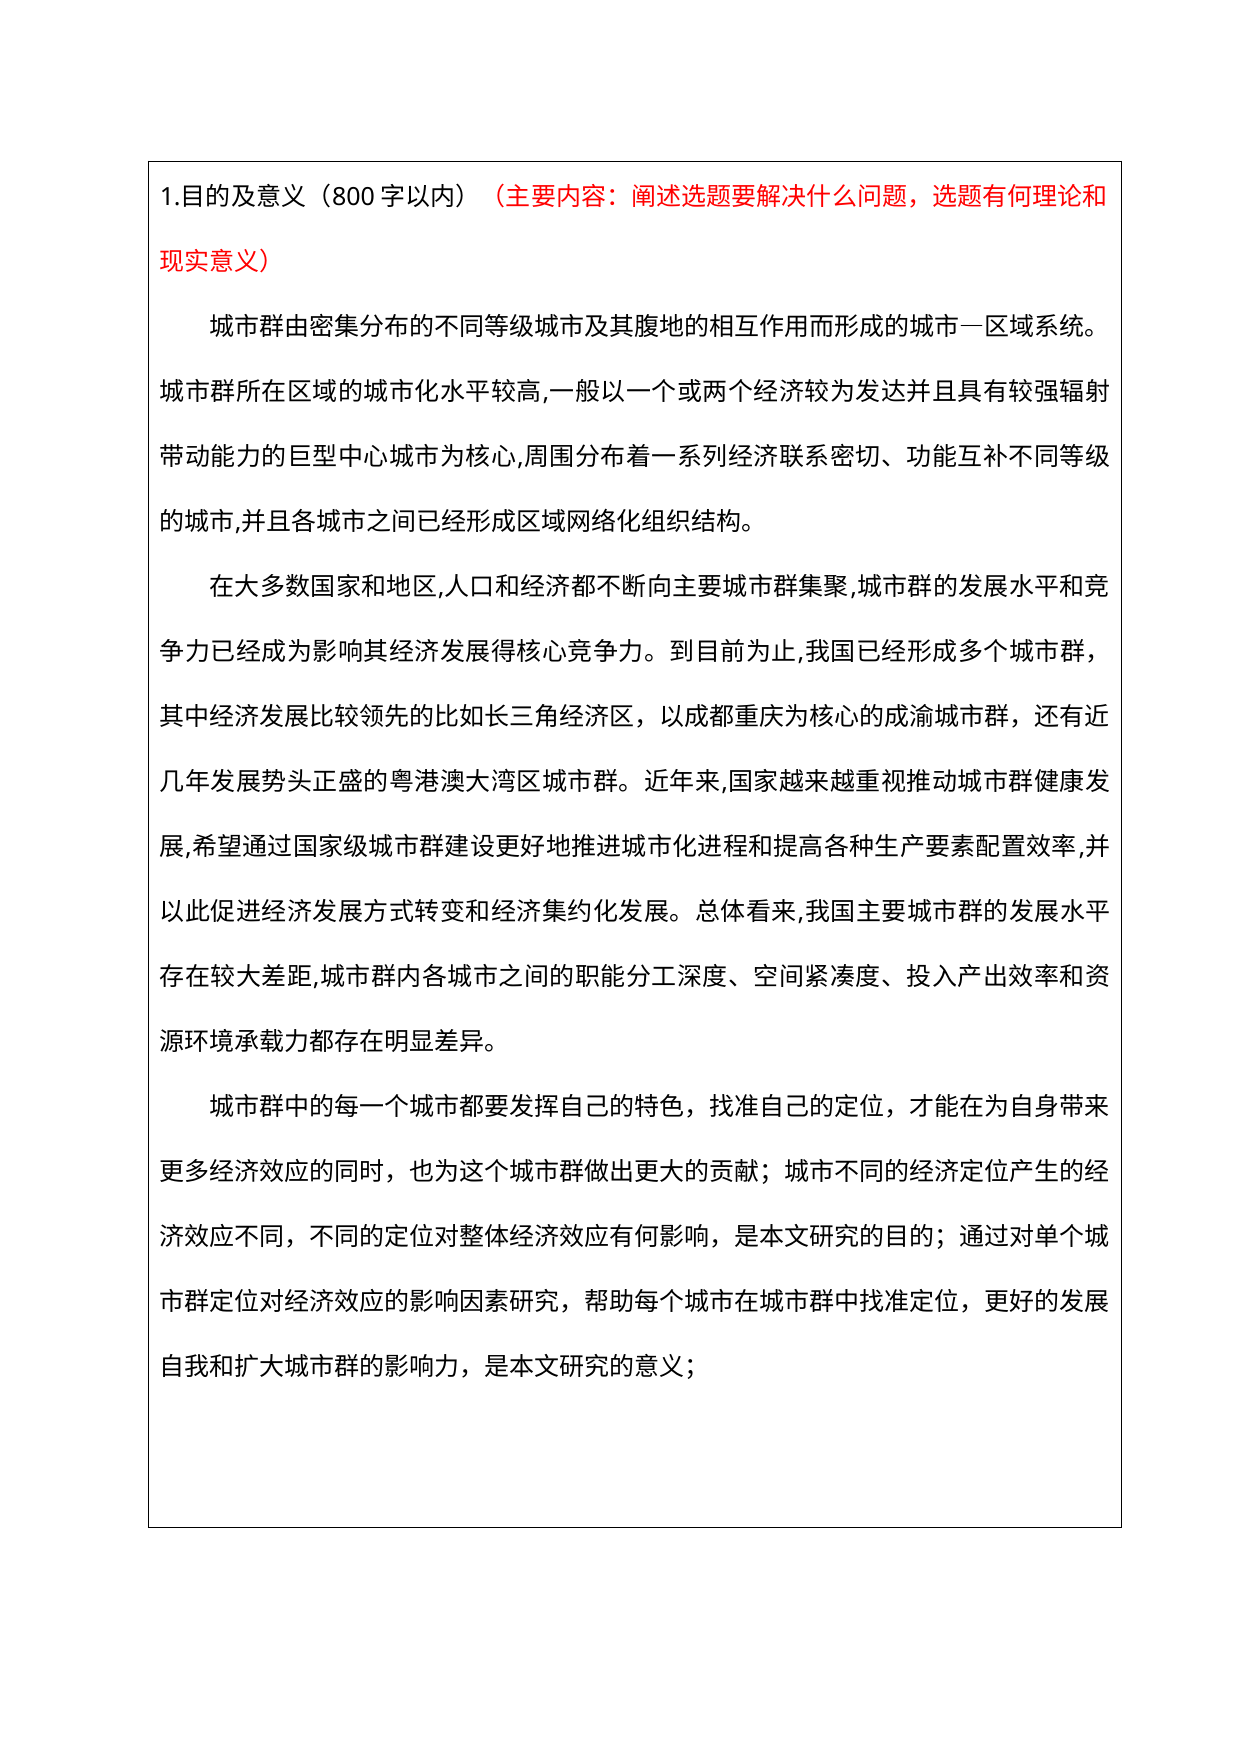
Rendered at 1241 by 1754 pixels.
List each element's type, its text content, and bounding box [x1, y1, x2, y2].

table_header 1.目的及意义（800字以内）（主要内容：阐述选题要解决什么问题，选题有何理论和现实意义） 城市群由密集分布的不同等级城市及其腹地的相互作用而形成的城市—区域系统。城市群所在区域的城市化水平较高,一般以一个或两个经济较为发达并且具有较强辐射带动能力的巨型中心城市为核心,周围分布着一系列经济联系密切、功能互补不同等级的城市,并且各城市之间已经形成区域网络化组织结构。 在大多数国家和地区,人口和经济都不断向主要城市群集聚,城市群的发展水平和竞争力已经成为影响其经济发展得核心竞争力。到目前为止,我国已经形成多个城市群，其中经济发展比较领先的比如长三角经济区，以成都重庆为核心的成渝城市群，还有近几年发展势头正盛的粤港澳大湾区城市群。近年来,国家越来越重视推动城市群健康发展,希望通过国家级城市群建设更好地推进城市化进程和提高各种生产要素配置效率,并以此促进经济发展方式转变和经济集约化发展。总体看来,我国主要城市群的发展水平存在较大差距,城市群内各城市之间的职能分工深度、空间紧凑度、投入产出效率和资源环境承载力都存在明显差异。 城市群中的每一个城市都要发挥自己的特色，找准自己的定位，才能在为自身带来更多经济效应的同时，也为这个城市群做出更大的贡献；城市不同的经济定位产生的经济效应不同，不同的定位对整体经济效应有何影响，是本文研究的目的；通过对单个城市群定位对经济效应的影响因素研究，帮助每个城市在城市群中找准定位，更好的发展自我和扩大城市群的影响力，是本文研究的意义； [149, 162, 1121, 1527]
